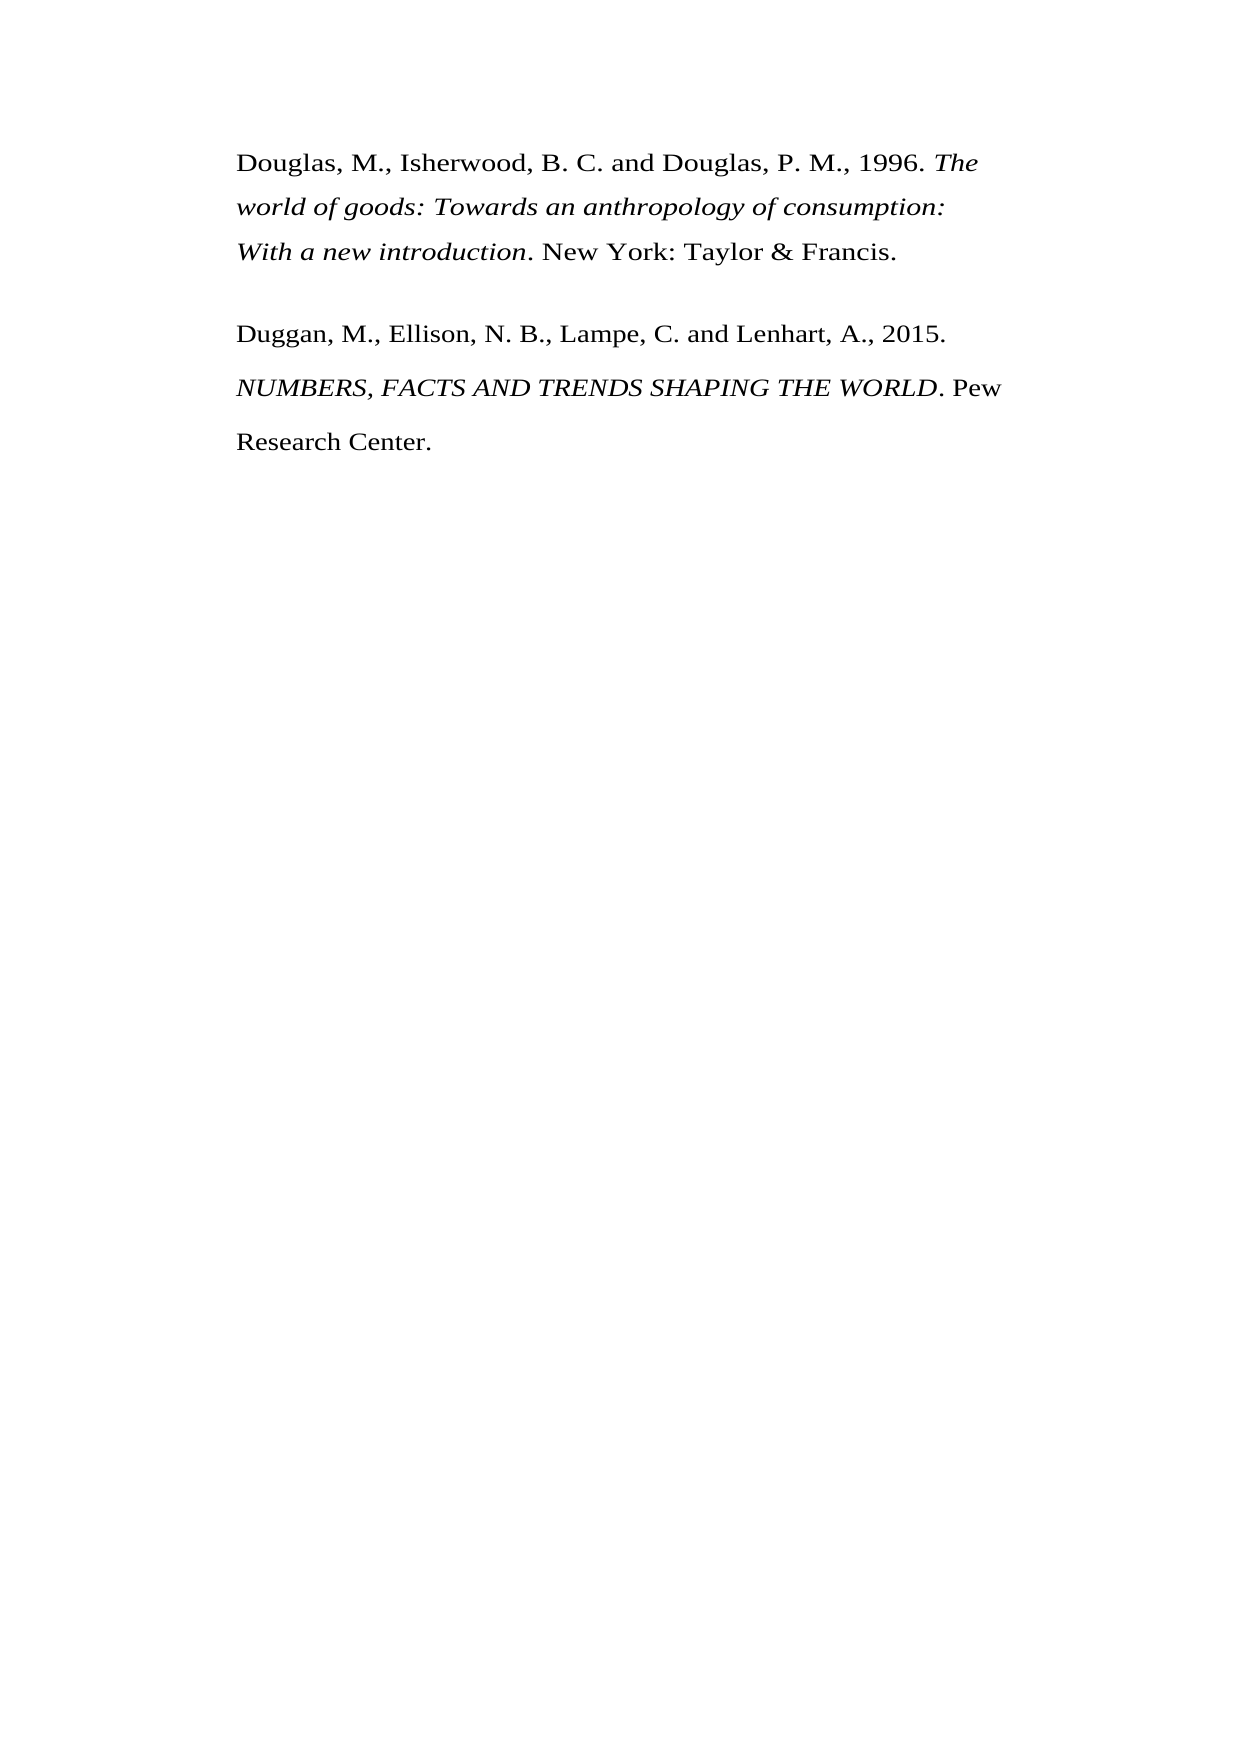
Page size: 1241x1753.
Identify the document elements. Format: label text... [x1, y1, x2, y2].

text Douglas, M., Isherwood, B. C. and Douglas, P. M., 1996. The world of goods: Towards an anthropology of consumption: With a new introduction. New York: Taylor & Francis. [236, 148, 1004, 266]
text Duggan, M., Ellison, N. B., Lampe, C. and Lenhart, A., 2015. [175, 319, 1003, 348]
text Research Center. [175, 427, 1003, 456]
text NUMBERS, FACTS AND TRENDS SHAPING THE WORLD. Pew [175, 373, 1003, 402]
